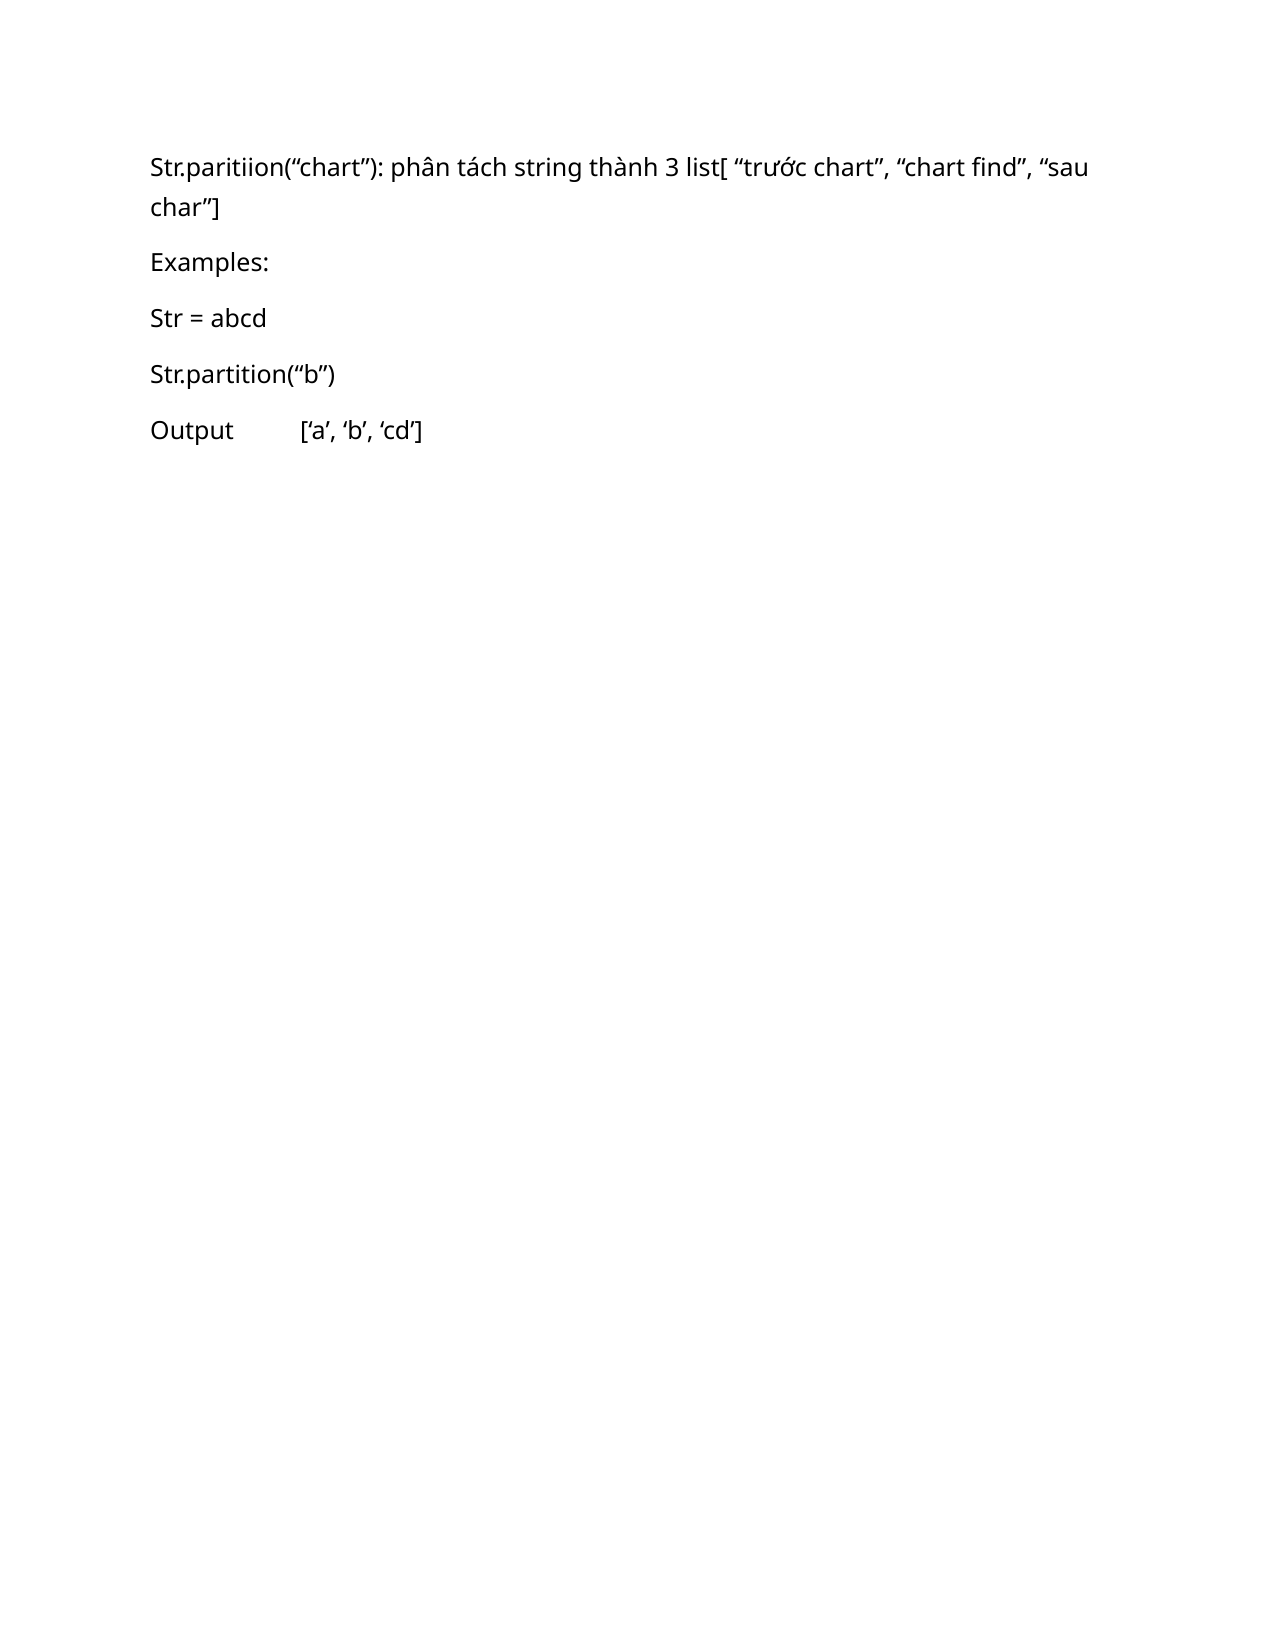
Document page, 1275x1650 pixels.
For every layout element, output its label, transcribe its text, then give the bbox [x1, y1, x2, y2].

text Str.partition(“b”) [150, 357, 1125, 391]
text Str.paritiion(“chart”): phân tách string thành 3 list[ “trước chart”, “chart find”, “sau char”] [150, 150, 1125, 223]
text Examples: [150, 245, 1125, 279]
text Str = abcd [150, 301, 1125, 335]
text Output [‘a’, ‘b’, ‘cd’] [150, 412, 1125, 447]
